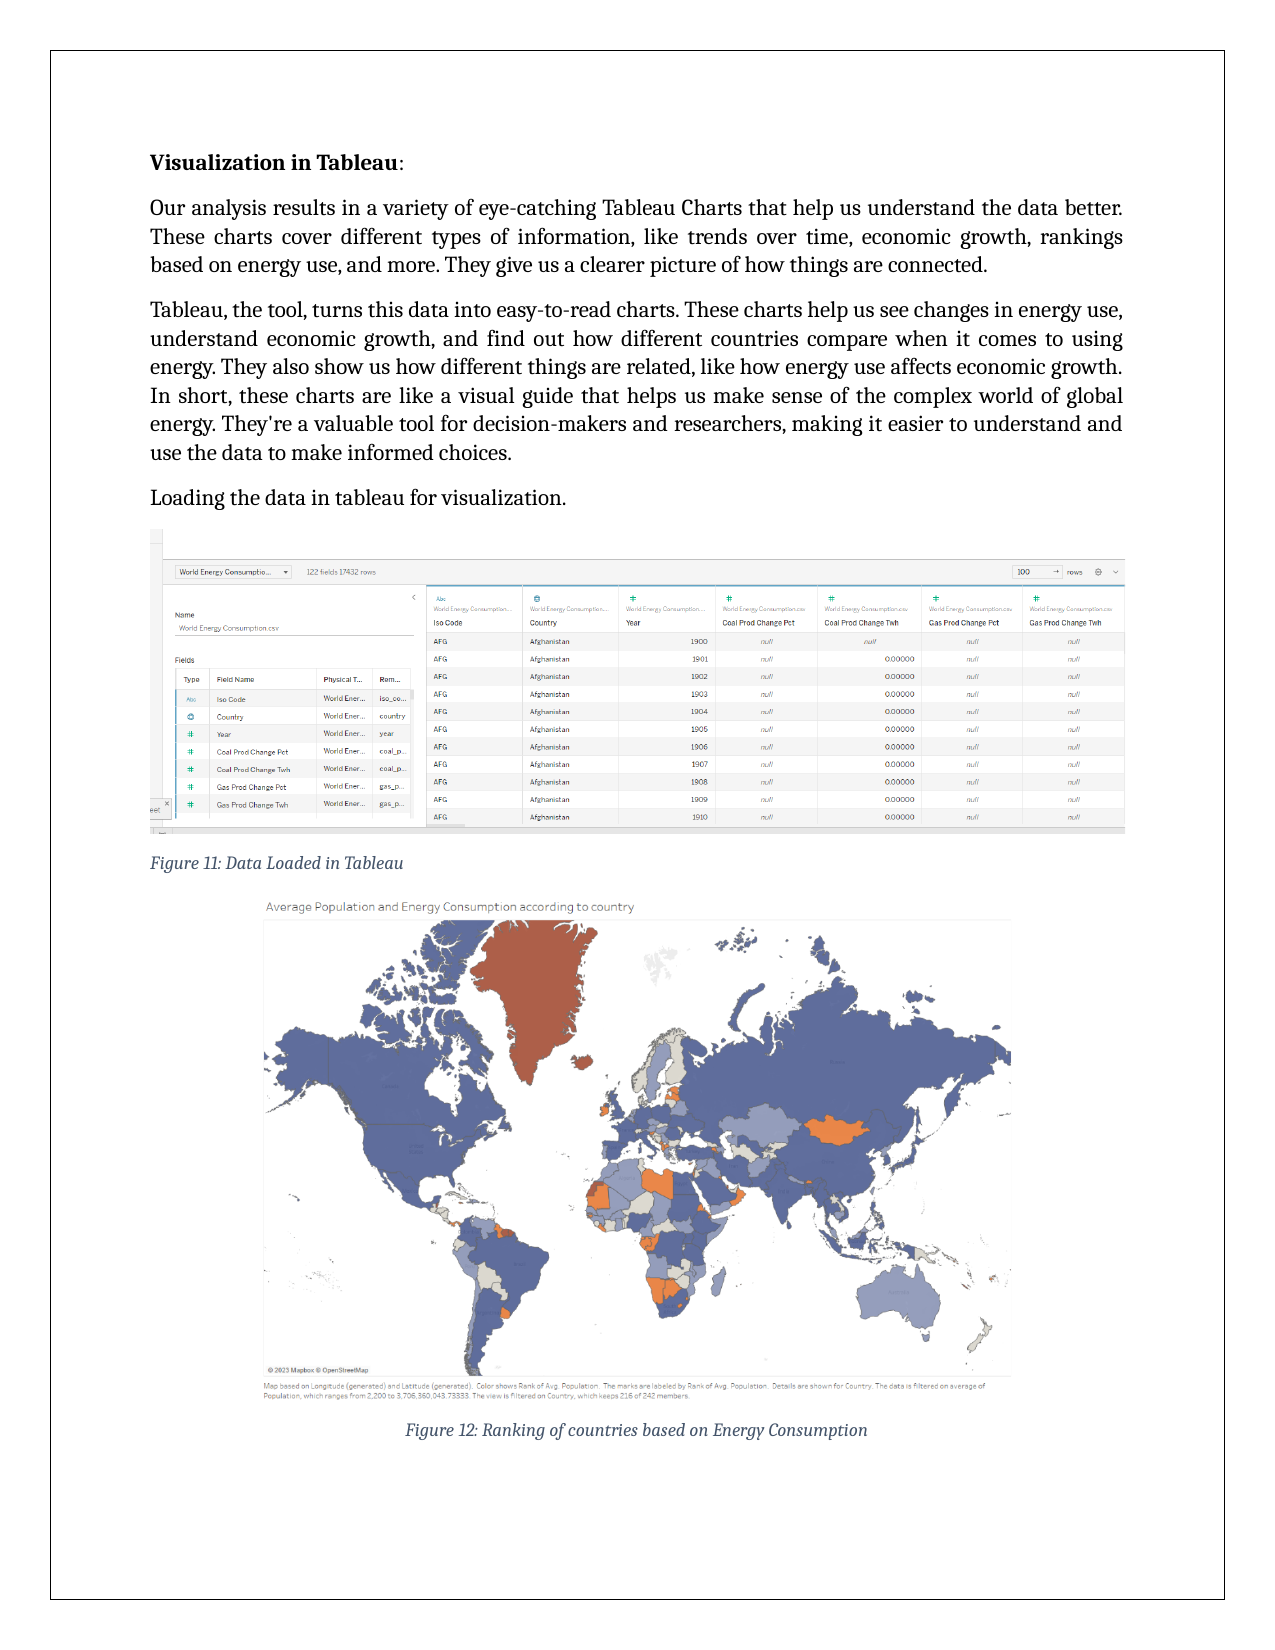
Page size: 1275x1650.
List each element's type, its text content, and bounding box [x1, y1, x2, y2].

text Figure 12: Ranking of countries based on Energy Consumption [150, 1420, 1125, 1441]
text Loading the data in tableau for visualization. [150, 484, 1125, 511]
text Figure 11: Data Loaded in Tableau [150, 852, 1125, 874]
text Our analysis results in a variety of eye-catching Tableau Charts that help us understand the data better. These charts cover different types of information, like trends over time, economic growth, rankings based on energy use, and more. They give us a clearer picture of how things are connected. [150, 195, 1125, 278]
picture [263, 894, 1012, 1401]
text Visualization in Tableau: [150, 150, 1125, 176]
picture [150, 529, 1125, 834]
text Tableau, the tool, turns this data into easy-to-read charts. These charts help us see changes in energy use, understand economic growth, and find out how different countries compare when it comes to using energy. They also show us how different things are related, like how energy use affects economic growth. In short, these charts are like a visual guide that helps us make sense of the complex world of global energy. They're a valuable tool for decision-makers and researchers, making it easier to understand and use the data to make informed choices. [150, 297, 1125, 466]
